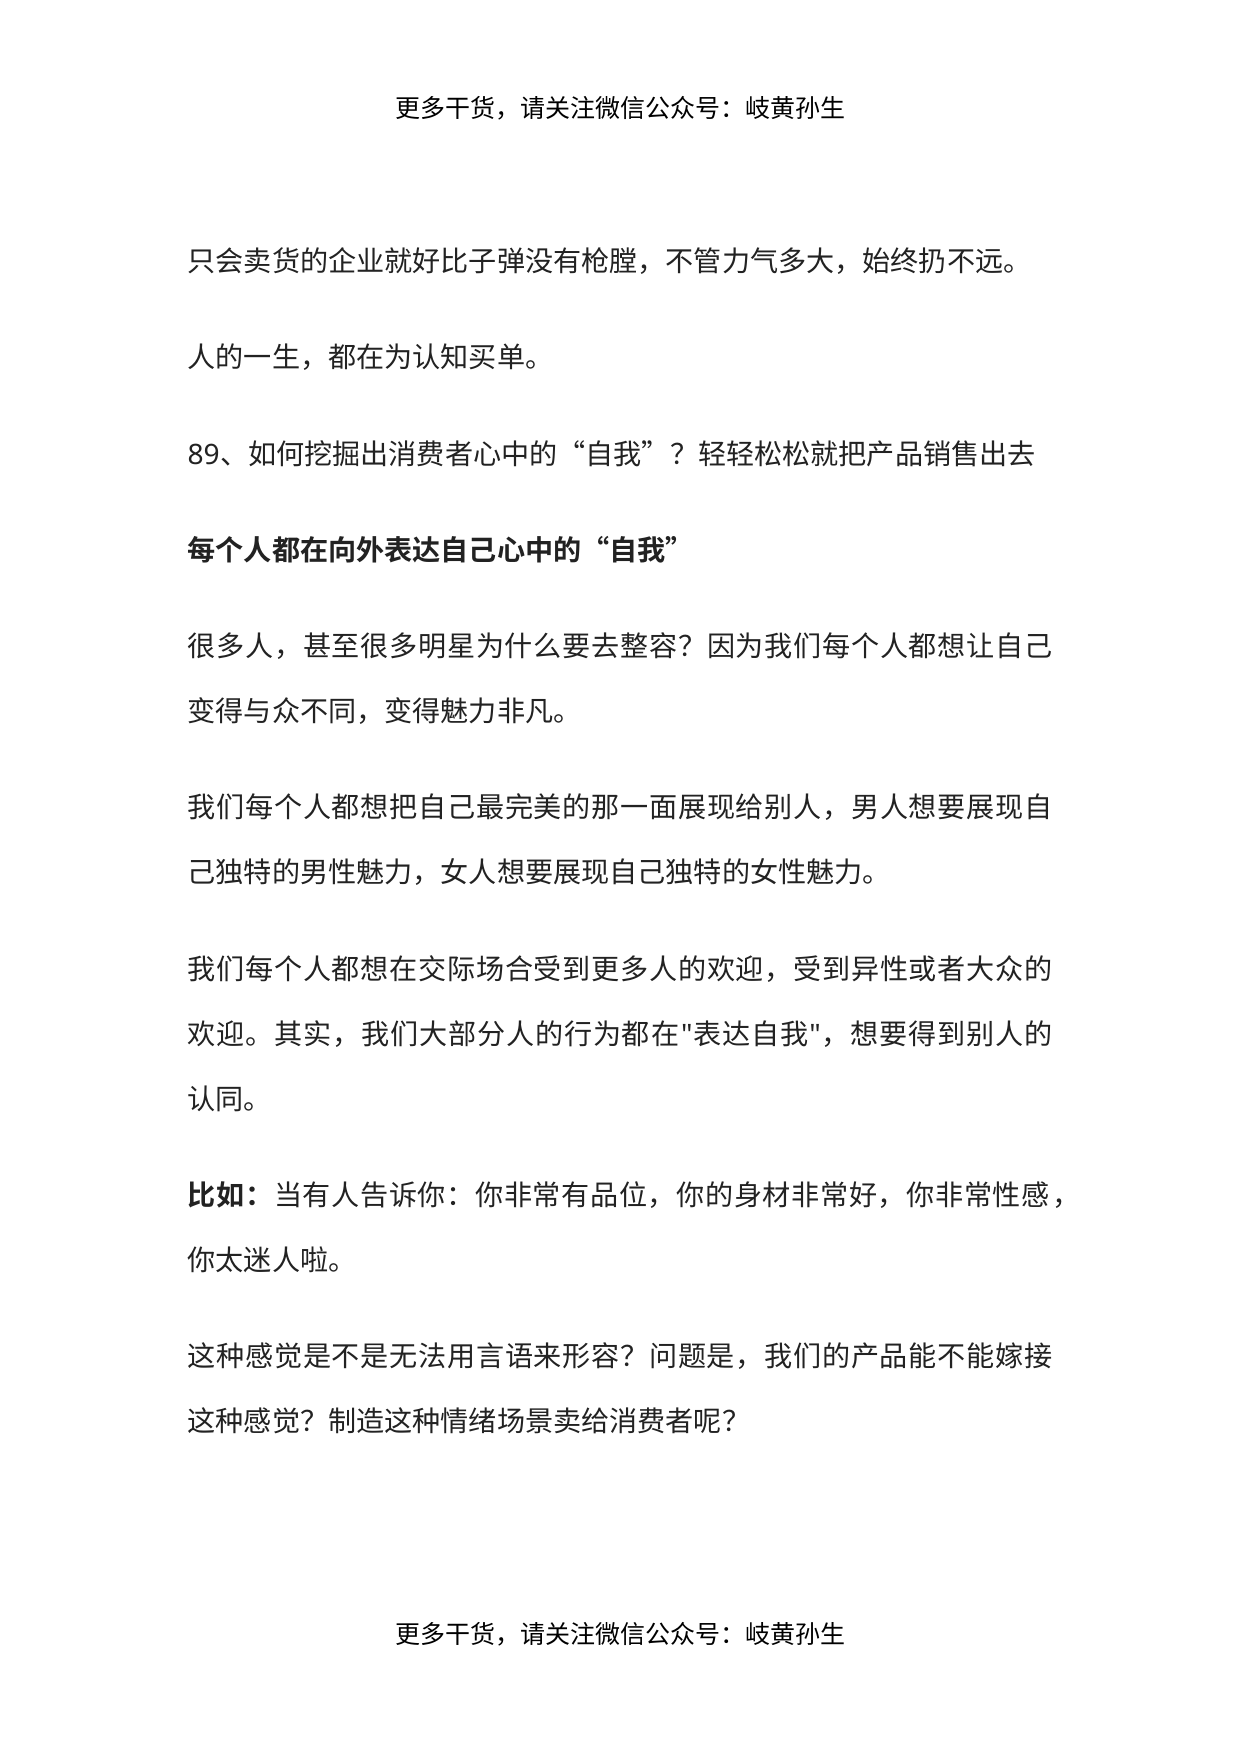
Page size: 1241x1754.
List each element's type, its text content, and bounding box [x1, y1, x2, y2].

text 人的一生，都在为认知买单。 [187, 323, 1053, 388]
text 比如：当有人告诉你：你非常有品位，你的身材非常好，你非常性感，你太迷人啦。 [187, 1161, 1053, 1291]
text 我们每个人都想把自己最完美的那一面展现给别人，男人想要展现自己独特的男性魅力，女人想要展现自己独特的女性魅力。 [187, 773, 1053, 903]
text 每个人都在向外表达自己心中的“自我” [187, 516, 1053, 581]
text 这种感觉是不是无法用言语来形容？问题是，我们的产品能不能嫁接这种感觉？制造这种情绪场景卖给消费者呢？ [187, 1322, 1053, 1452]
text 89、如何挖掘出消费者心中的“自我”？轻轻松松就把产品销售出去 [187, 419, 1053, 484]
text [187, 162, 1053, 292]
text 很多人，甚至很多明星为什么要去整容？因为我们每个人都想让自己变得与众不同，变得魅力非凡。 [187, 612, 1053, 742]
text 我们每个人都想在交际场合受到更多人的欢迎，受到异性或者大众的欢迎。其实，我们大部分人的行为都在"表达自我"，想要得到别人的认同。 [187, 934, 1053, 1129]
